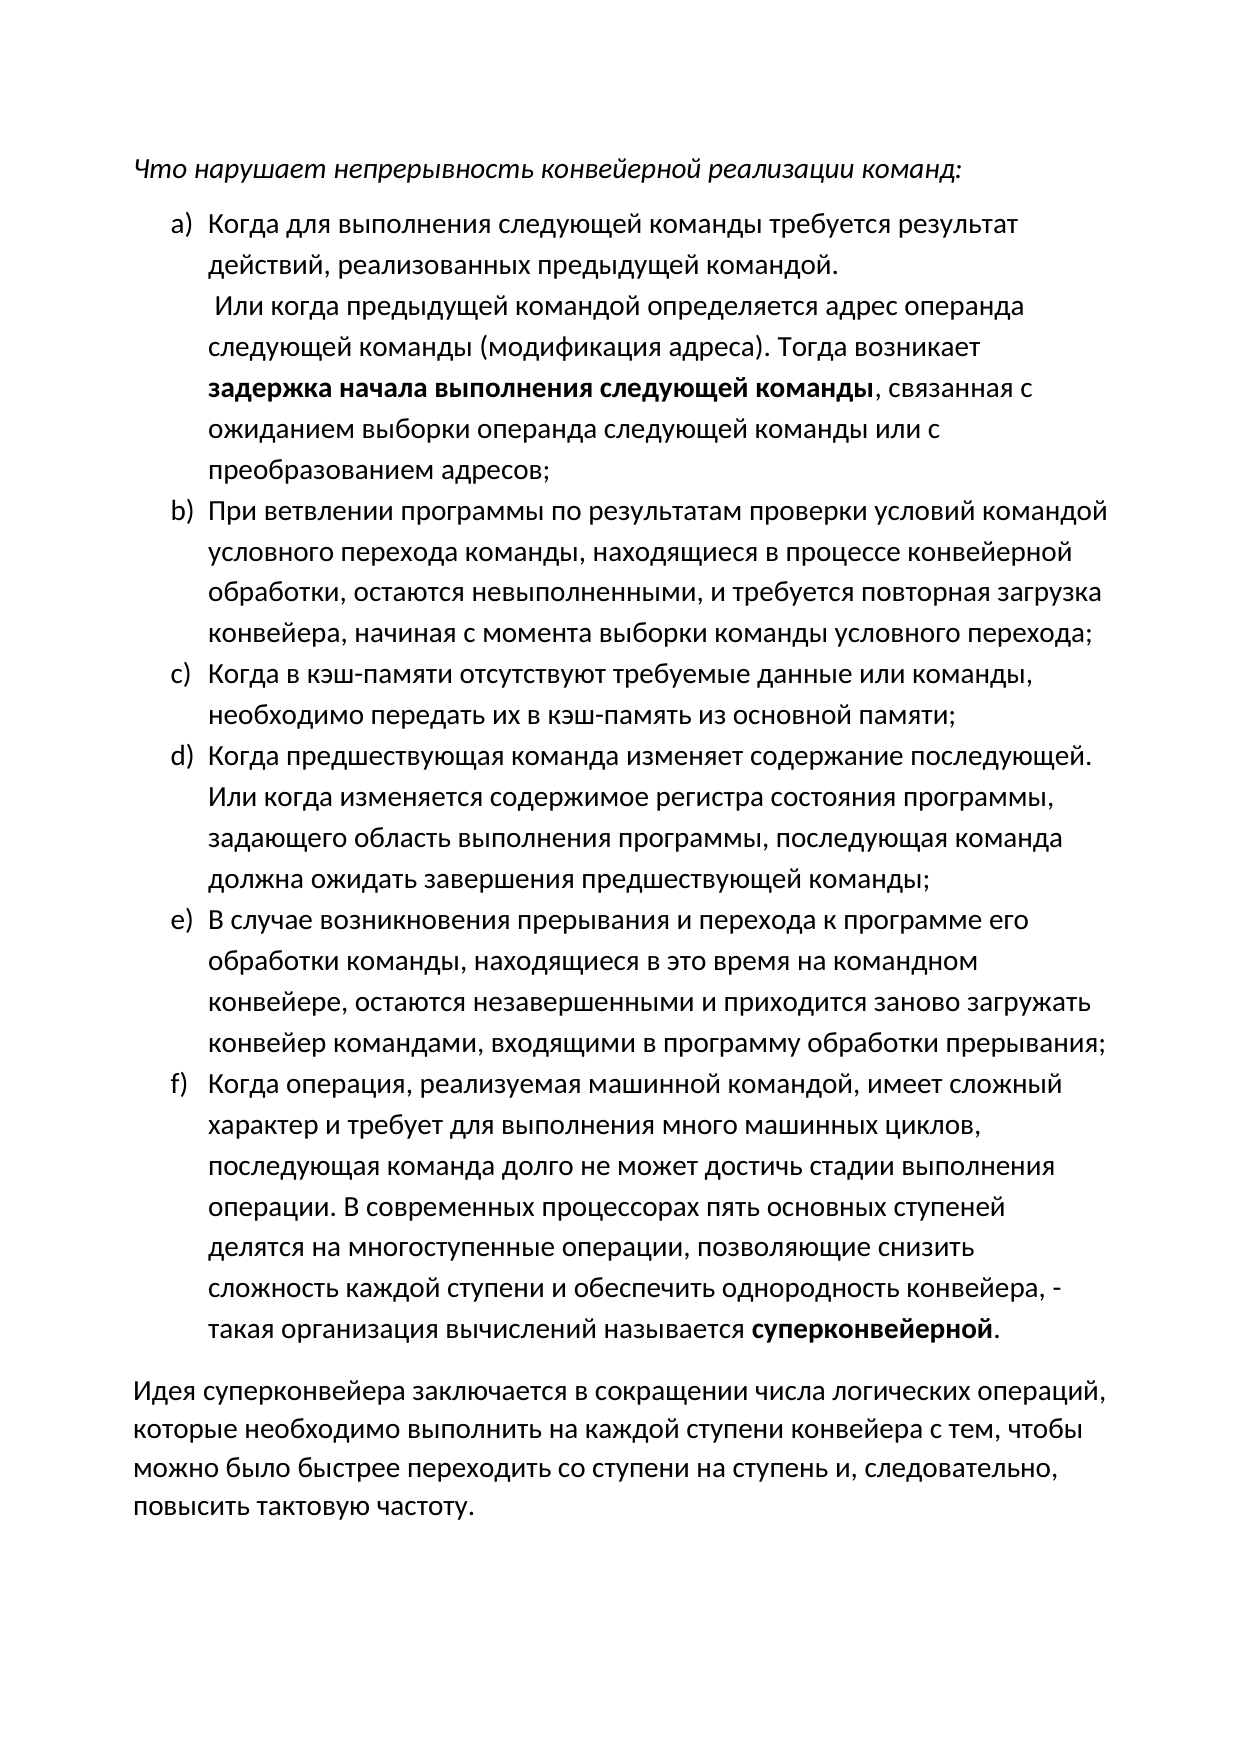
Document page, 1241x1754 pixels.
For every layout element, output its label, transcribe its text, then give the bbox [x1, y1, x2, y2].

text Что нарушает непрерывность конвейерной реализации команд: [133, 150, 1109, 186]
list Когда для выполнения следующей команды требуется результат действий, реализованных предыдущей командой. Или когда предыдущей командой определяется адрес операнда следующей команды (модификация адреса). Тогда возникает задержка начала выполнения следующей команды, связанная с ожиданием выборки операнда следующей команды или с преобразованием адресов; [170, 205, 1109, 486]
list Когда предшествующая команда изменяет содержание последующей. Или когда изменяется содержимое регистра состояния программы, задающего область выполнения программы, последующая команда должна ожидать завершения предшествующей команды; [170, 737, 1109, 896]
list При ветвлении программы по результатам проверки условий командой условного перехода команды, находящиеся в процессе конвейерной обработки, остаются невыполненными, и требуется повторная загрузка конвейера, начиная с момента выборки команды условного перехода; [170, 492, 1109, 650]
text Идея суперконвейера заключается в сокращении числа логических операций, которые необходимо выполнить на каждой ступени конвейера с тем, чтобы можно было быстрее переходить со ступени на ступень и, следовательно, повысить тактовую частоту. [133, 1372, 1109, 1523]
list Когда операция, реализуемая машинной командой, имеет сложный характер и требует для выполнения много машинных циклов, последующая команда долго не может достичь стадии выполнения операции. В современных процессорах пять основных ступеней делятся на многоступенные операции, позволяющие снизить сложность каждой ступени и обеспечить однородность конвейера, - такая организация вычислений называется суперконвейерной. [170, 1065, 1109, 1346]
list В случае возникновения прерывания и перехода к программе его обработки команды, находящиеся в это время на командном конвейере, остаются незавершенными и приходится заново загружать конвейер командами, входящими в программу обработки прерывания; [170, 901, 1109, 1059]
list Когда в кэш-памяти отсутствуют требуемые данные или команды, необходимо передать их в кэш-память из основной памяти; [170, 655, 1109, 732]
